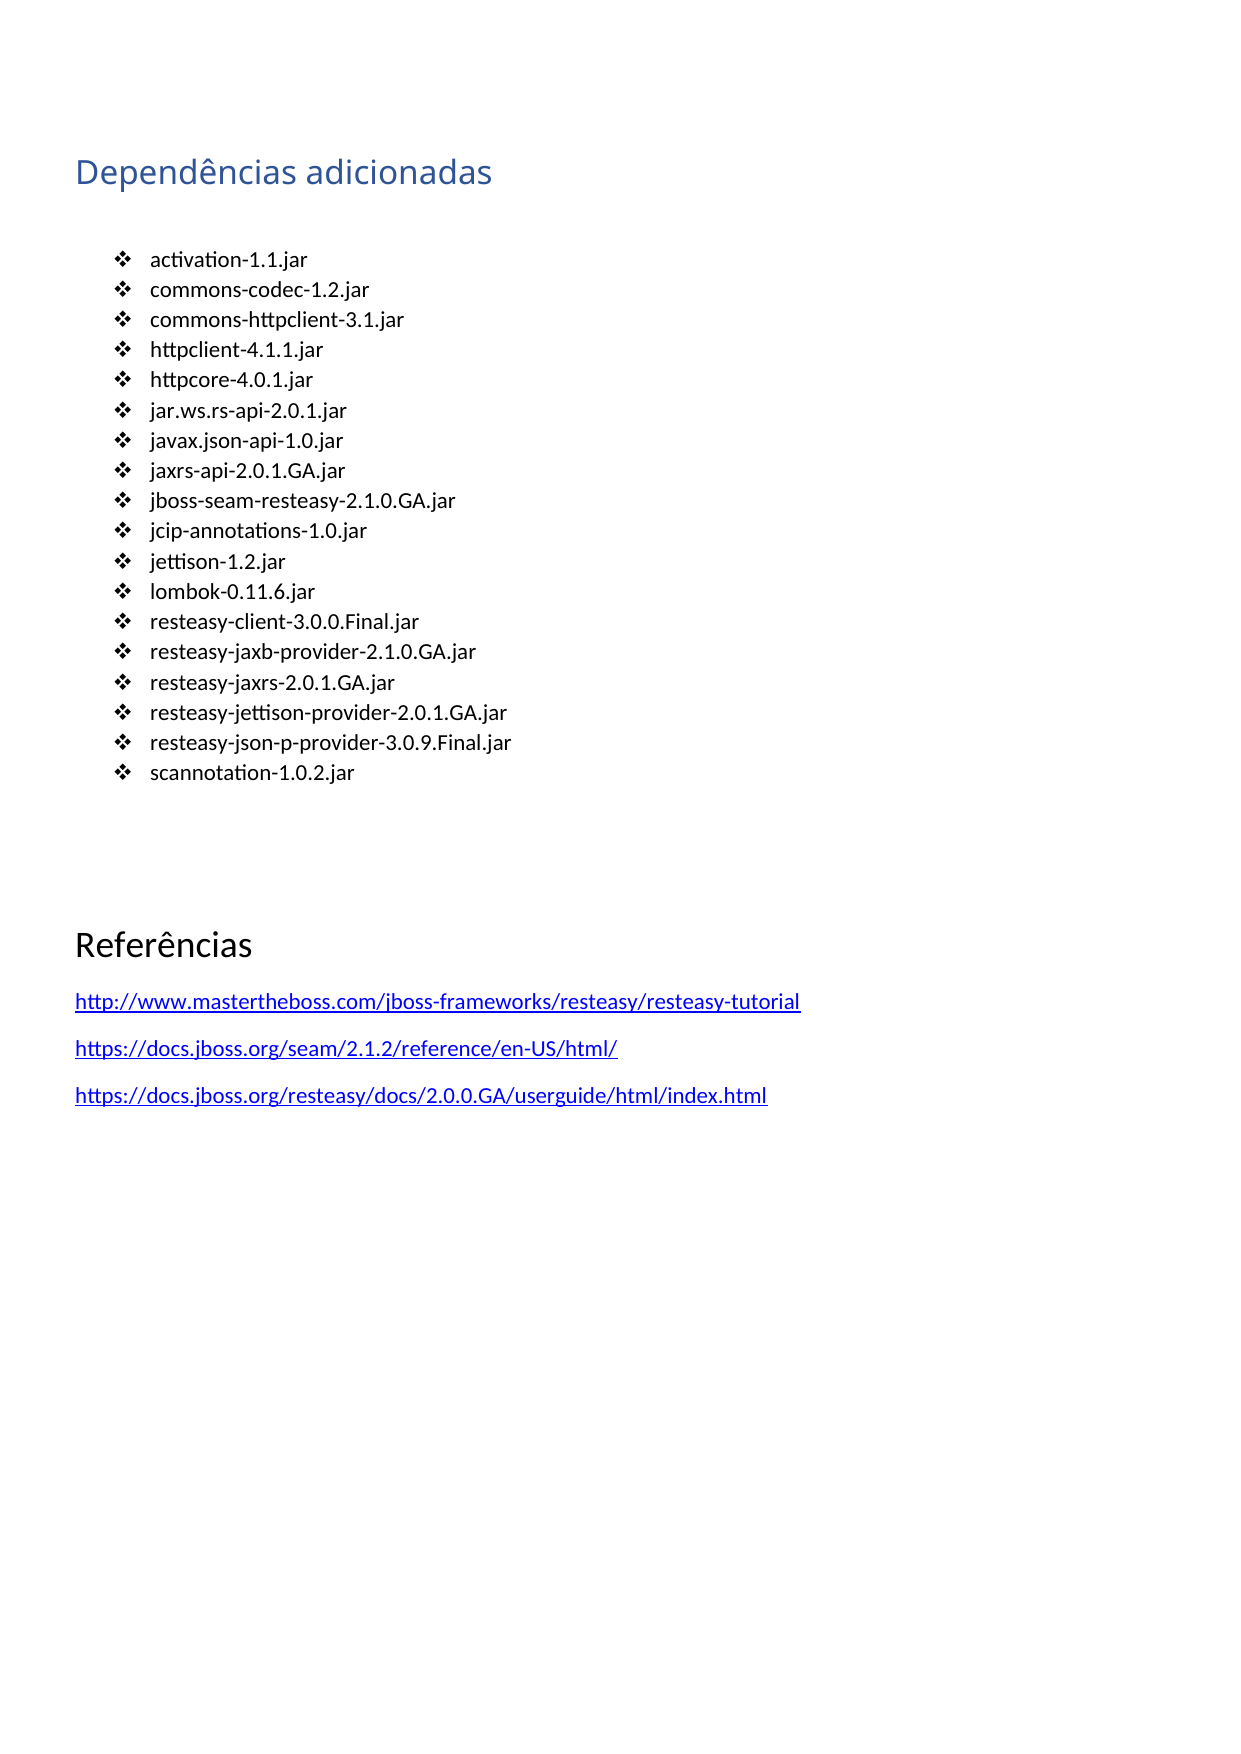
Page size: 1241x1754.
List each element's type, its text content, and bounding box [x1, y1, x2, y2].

list commons-httpclient-3.1.jar [112, 305, 1165, 333]
list resteasy-jaxrs-2.0.1.GA.jar [112, 668, 1165, 696]
text https://docs.jboss.org/seam/2.1.2/reference/en-US/html/ [75, 1034, 1165, 1062]
subtitle Dependências adicionadas [75, 149, 1165, 194]
list jboss-seam-resteasy-2.1.0.GA.jar [112, 486, 1165, 514]
text https://docs.jboss.org/resteasy/docs/2.0.0.GA/userguide/html/index.html [75, 1081, 1165, 1109]
list scannotation-1.0.2.jar [112, 758, 1165, 786]
list activation-1.1.jar [112, 245, 1165, 273]
list resteasy-jaxb-provider-2.1.0.GA.jar [112, 637, 1165, 666]
list httpclient-4.1.1.jar [112, 335, 1165, 363]
list httpcore-4.0.1.jar [112, 366, 1165, 394]
list jaxrs-api-2.0.1.GA.jar [112, 456, 1165, 484]
list jettison-1.2.jar [112, 547, 1165, 575]
list resteasy-json-p-provider-3.0.9.Final.jar [112, 728, 1165, 756]
list jcip-annotations-1.0.jar [112, 517, 1165, 545]
text http://www.mastertheboss.com/jboss-frameworks/resteasy/resteasy-tutorial [75, 987, 1165, 1015]
list resteasy-jettison-provider-2.0.1.GA.jar [112, 698, 1165, 726]
list commons-codec-1.2.jar [112, 275, 1165, 303]
list lombok-0.11.6.jar [112, 577, 1165, 605]
text Referências [75, 921, 1165, 967]
list resteasy-client-3.0.0.Final.jar [112, 607, 1165, 635]
list jar.ws.rs-api-2.0.1.jar [112, 396, 1165, 424]
list javax.json-api-1.0.jar [112, 426, 1165, 454]
